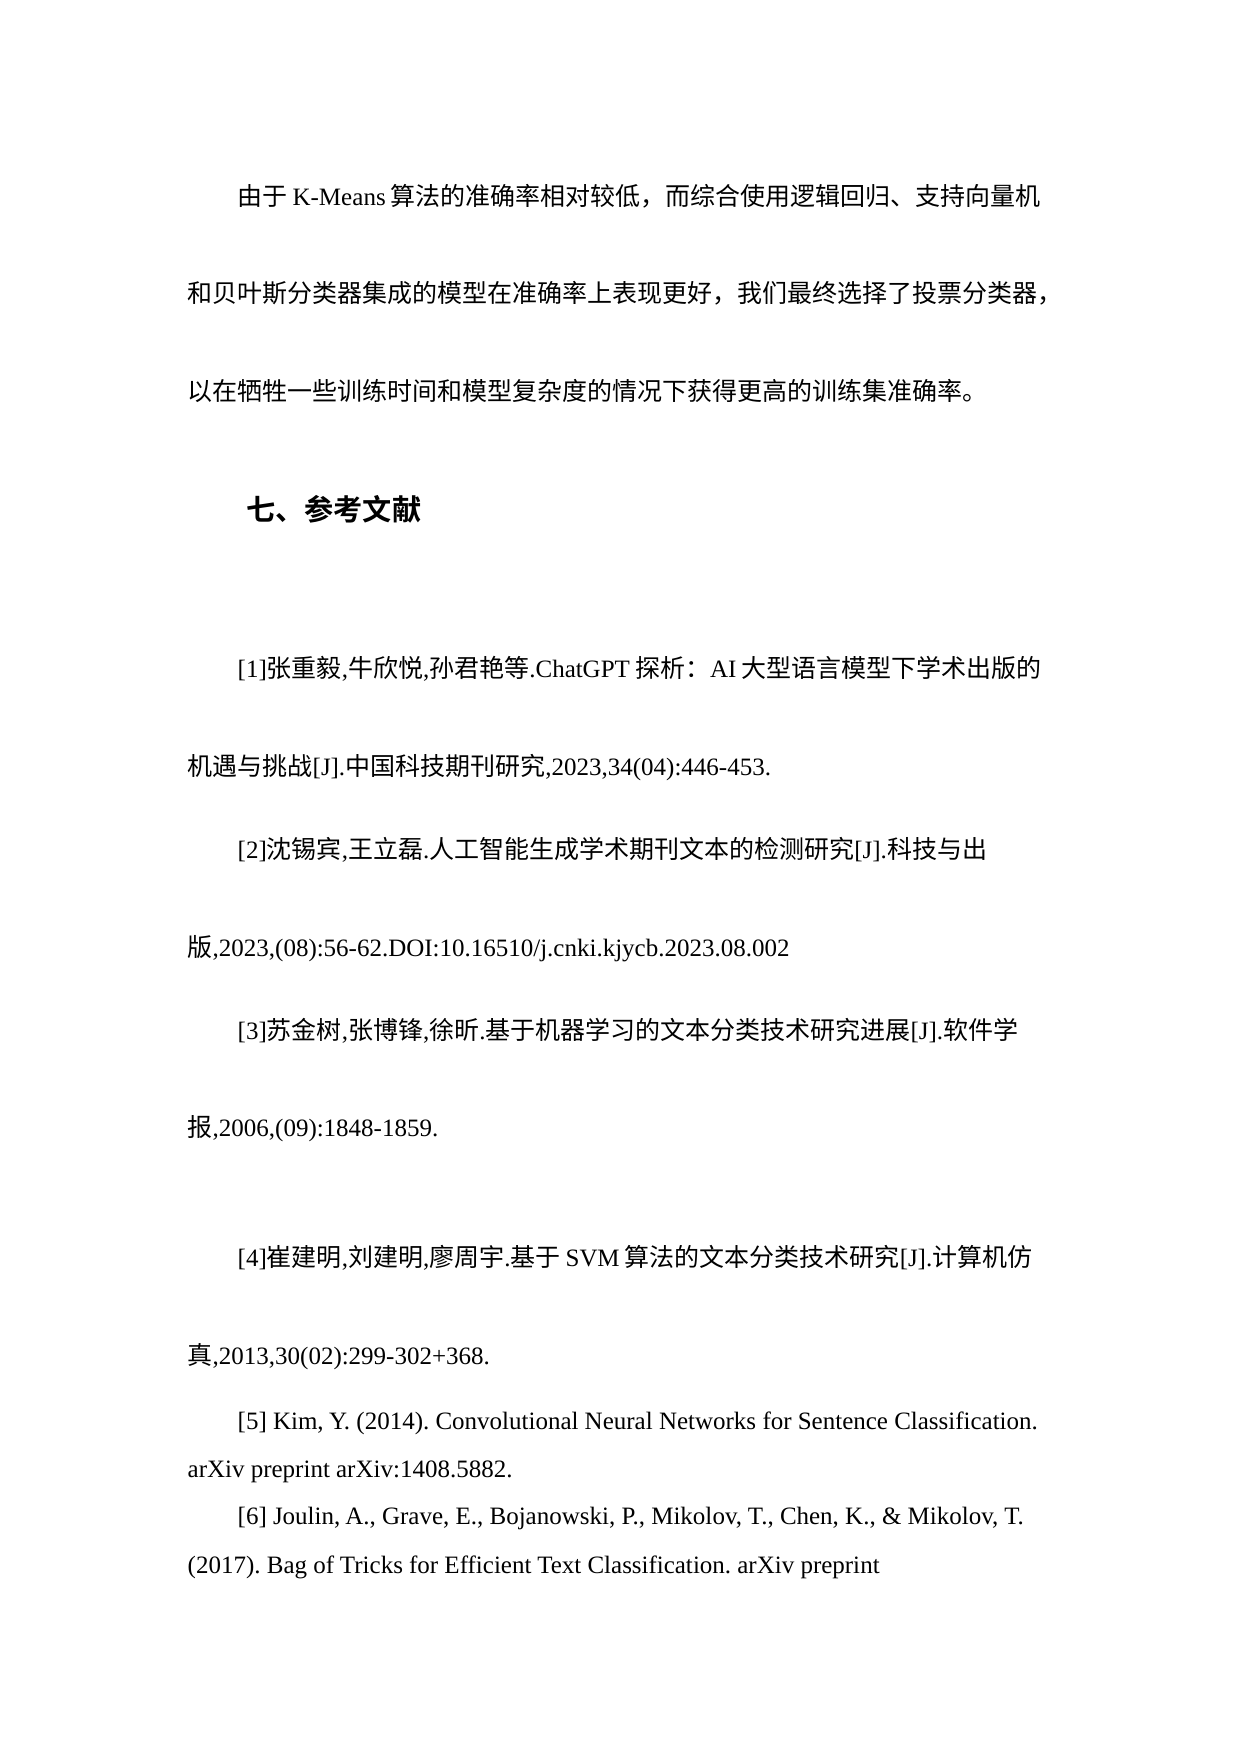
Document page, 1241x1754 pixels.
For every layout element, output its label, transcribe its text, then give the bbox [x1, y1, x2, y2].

list 由于K-Means算法的准确率相对较低，而综合使用逻辑回归、支持向量机和贝叶斯分类器集成的模型在准确率上表现更好，我们最终选择了投票分类器，以在牺牲一些训练时间和模型复杂度的情况下获得更高的训练集准确率。 [187, 162, 1053, 422]
subtitle 七、参考文献 [187, 476, 1053, 541]
list [5] Kim, Y. (2014). Convolutional Neural Networks for Sentence Classification. arXiv preprint arXiv:1408.5882. [187, 1404, 1053, 1485]
list [1]张重毅,牛欣悦,孙君艳等.ChatGPT探析：AI大型语言模型下学术出版的机遇与挑战[J].中国科技期刊研究,2023,34(04):446-453. [187, 634, 1053, 797]
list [187, 1499, 1053, 1581]
list [4]崔建明,刘建明,廖周宇.基于SVM算法的文本分类技术研究[J].计算机仿真,2013,30(02):299-302+368. [187, 1223, 1053, 1386]
list [3]苏金树,张博锋,徐昕.基于机器学习的文本分类技术研究进展[J].软件学报,2006,(09):1848-1859. [187, 996, 1053, 1158]
list [2]沈锡宾,王立磊.人工智能生成学术期刊文本的检测研究[J].科技与出版,2023,(08):56-62.DOI:10.16510/j.cnki.kjycb.2023.08.002 [187, 815, 1053, 978]
